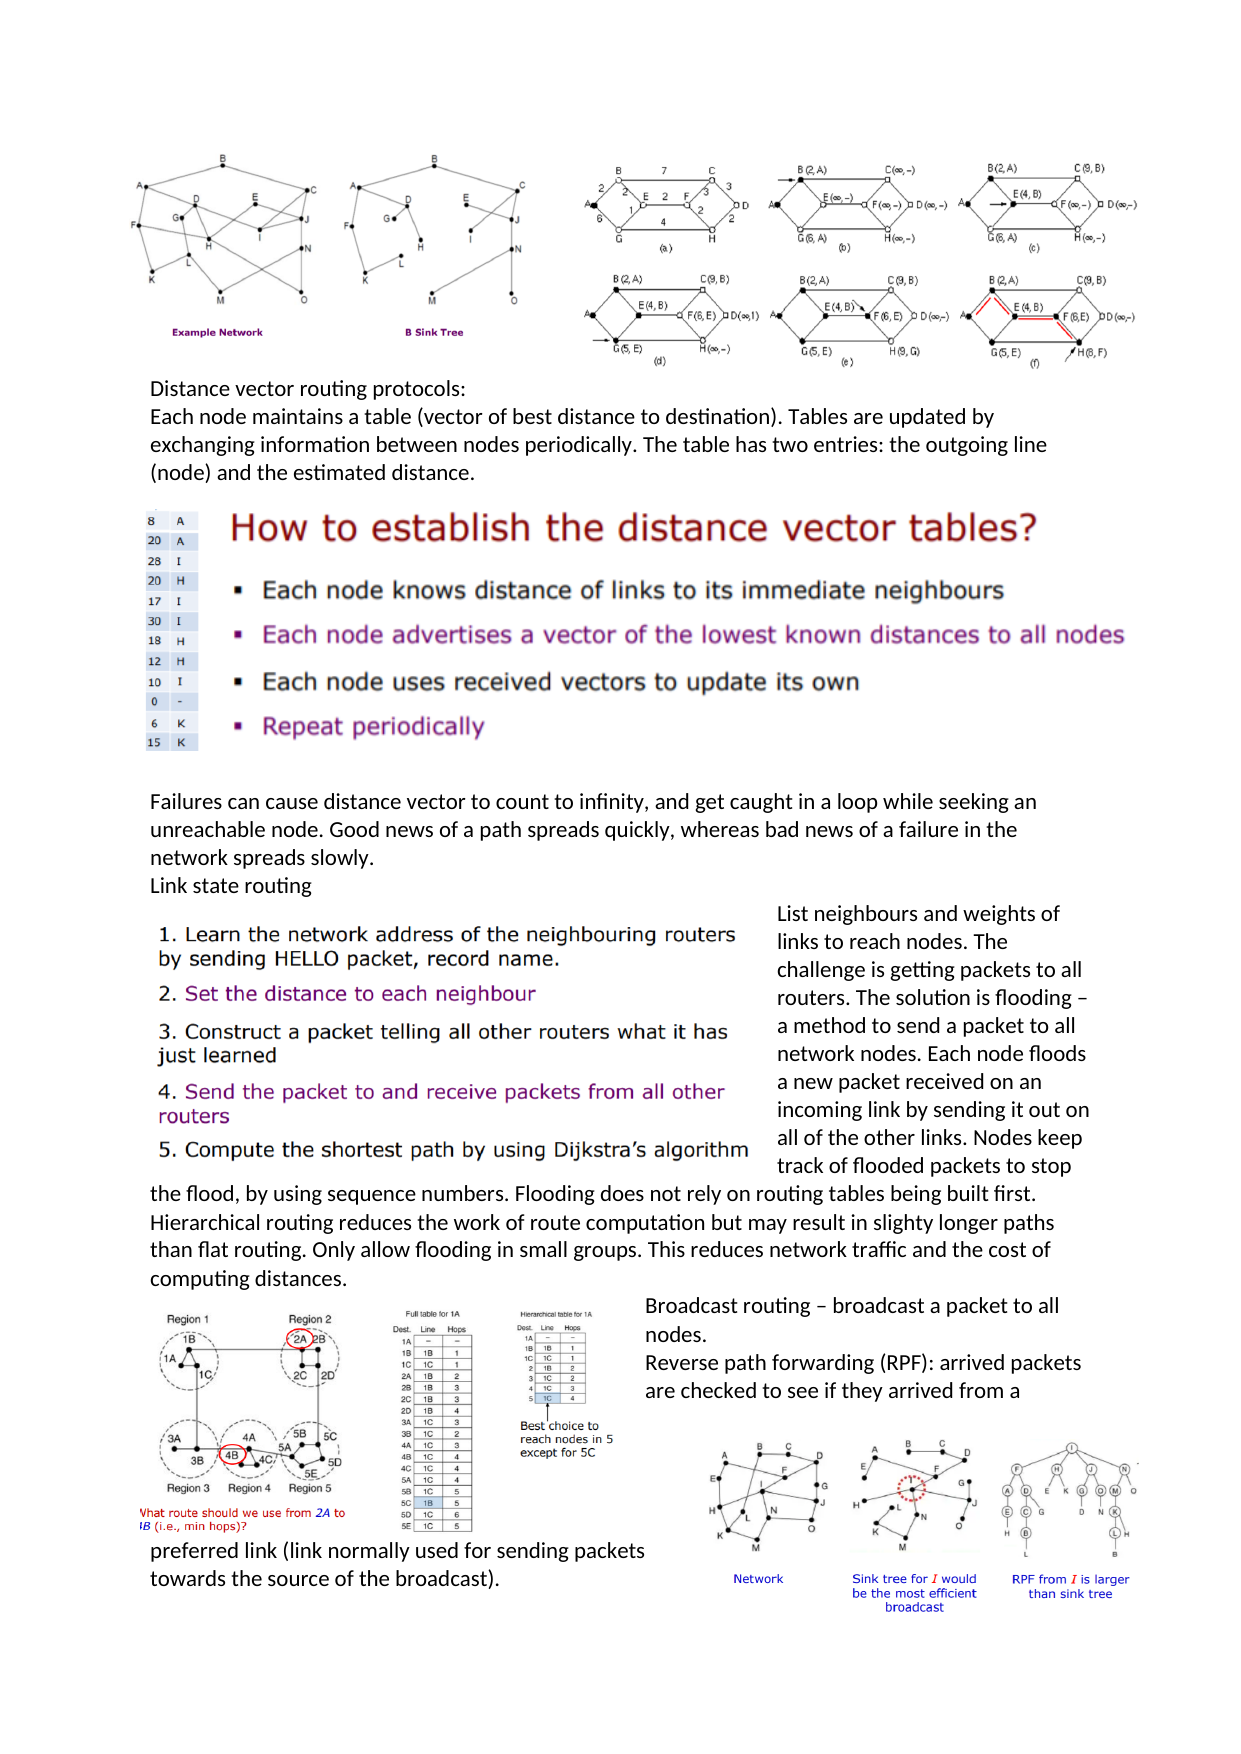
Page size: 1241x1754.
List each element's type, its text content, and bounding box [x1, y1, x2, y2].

picture [695, 1415, 1153, 1627]
text Link state routing [150, 871, 1090, 899]
picture [213, 497, 1154, 788]
picture [108, 150, 540, 349]
picture [576, 150, 1142, 375]
text Broadcast routing – broadcast a packet to all nodes. [150, 1292, 1090, 1348]
picture [140, 1306, 627, 1537]
text Each node maintains a table (vector of best distance to destination). Tables are updated by exchanging information between nodes periodically. The table has two entries: the outgoing line (node) and the estimated distance. [150, 402, 1090, 486]
picture [139, 911, 759, 1167]
picture [145, 509, 199, 751]
